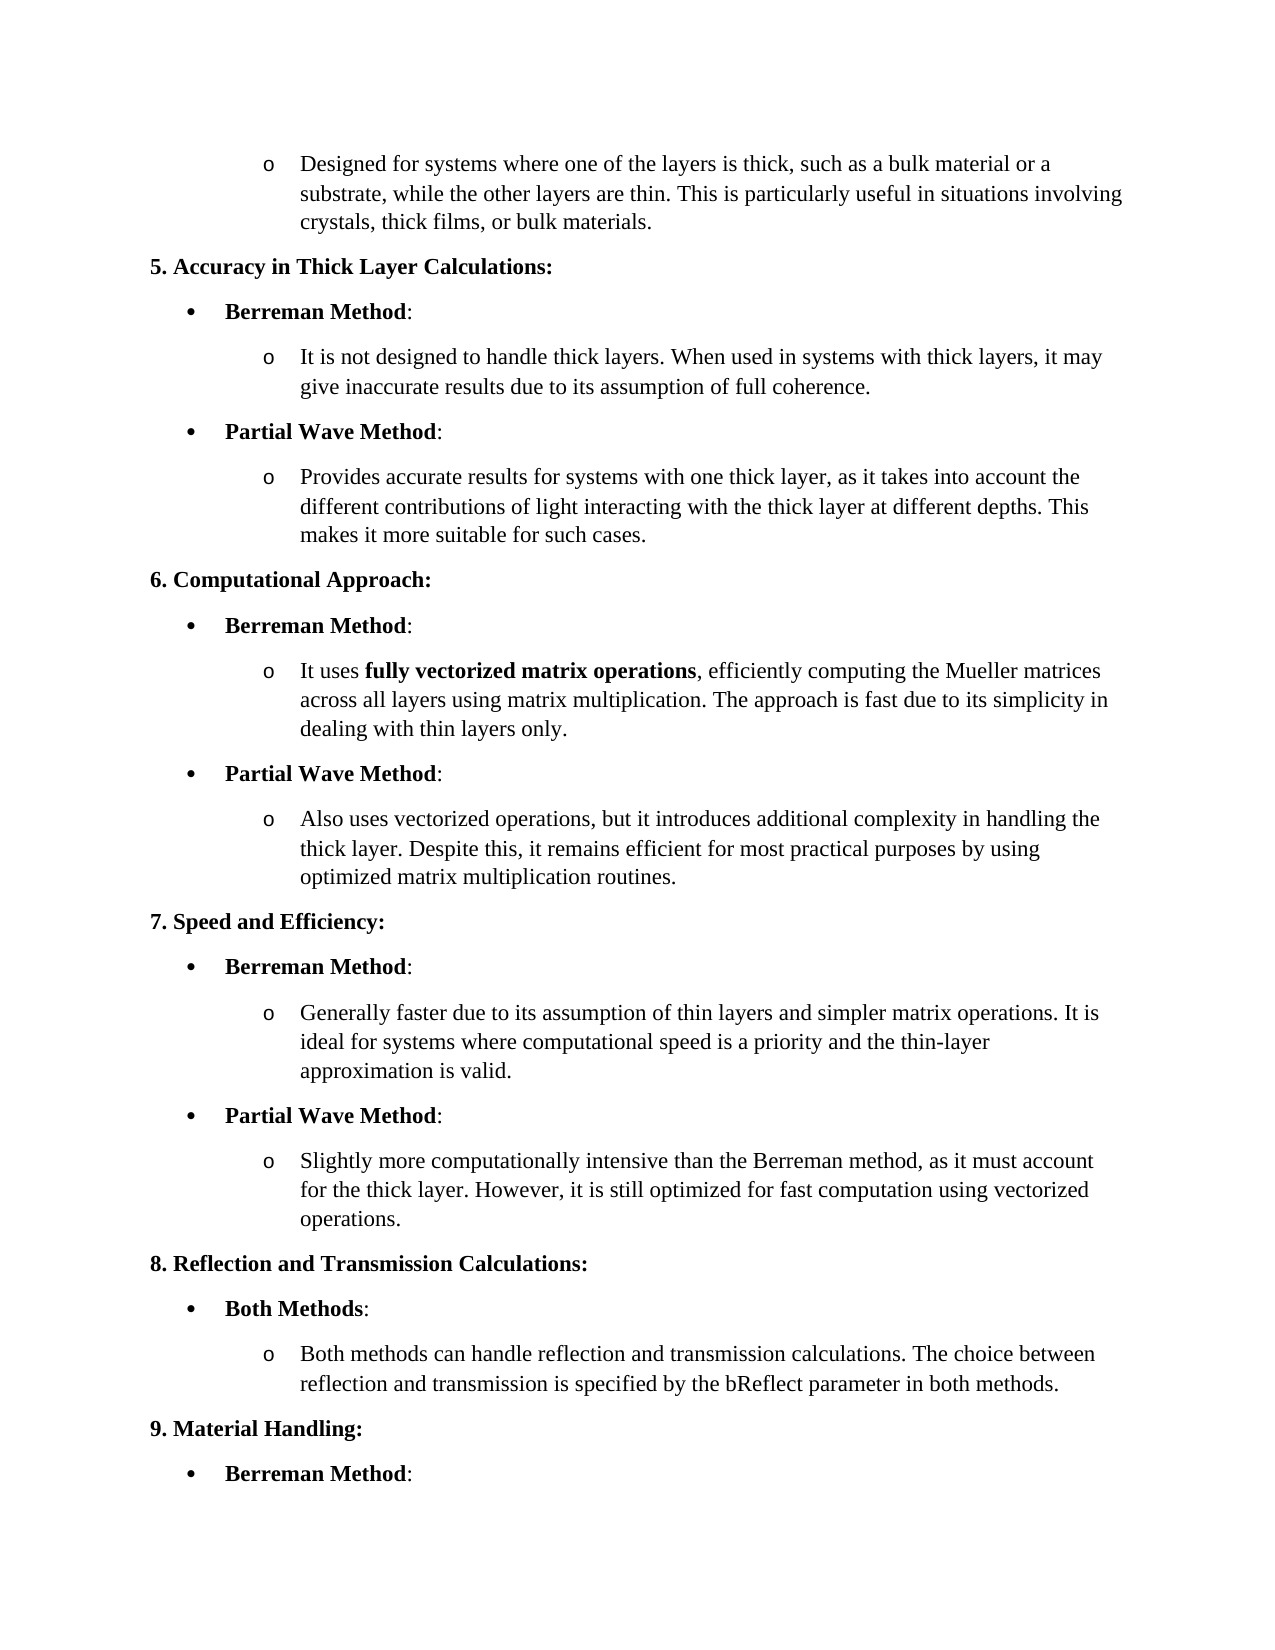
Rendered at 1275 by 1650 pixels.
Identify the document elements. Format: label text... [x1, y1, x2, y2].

list Partial Wave Method: [187, 418, 1125, 444]
list Partial Wave Method: [187, 1102, 1125, 1128]
list It is not designed to handle thick layers. When used in systems with thick layers, it may give inaccurate results due to its assumption of full coherence. [262, 343, 1125, 399]
list Slightly more computationally intensive than the Berreman method, as it must account for the thick layer. However, it is still optimized for fast computation using vectorized operations. [262, 1147, 1125, 1231]
list Designed for systems where one of the layers is thick, such as a bulk material or a substrate, while the other layers are thin. This is particularly useful in situations involving crystals, thick films, or bulk materials. [262, 150, 1125, 234]
list Also uses vectorized operations, but it introduces additional complexity in handling the thick layer. Despite this, it remains efficient for most practical purposes by using optimized matrix multiplication routines. [262, 805, 1125, 889]
list Berreman Method: [187, 953, 1125, 980]
list Partial Wave Method: [187, 760, 1125, 786]
list Both Methods: [187, 1295, 1125, 1322]
text 7. Speed and Efficiency: [150, 908, 1125, 935]
list Provides accurate results for systems with one thick layer, as it takes into account the different contributions of light interacting with the thick layer at different depths. This makes it more suitable for such cases. [262, 463, 1125, 548]
list Generally faster due to its assumption of thin layers and simpler matrix operations. It is ideal for systems where computational speed is a priority and the thin-layer approximation is valid. [262, 998, 1125, 1083]
text 5. Accuracy in Thick Layer Calculations: [150, 253, 1125, 279]
text 6. Computational Approach: [150, 567, 1125, 593]
text 8. Reflection and Transmission Calculations: [150, 1250, 1125, 1276]
text 9. Material Handling: [150, 1415, 1125, 1441]
list Berreman Method: [187, 298, 1125, 325]
list It uses fully vectorized matrix operations, efficiently computing the Mueller matrices across all layers using matrix multiplication. The approach is fast due to its simplicity in dealing with thin layers only. [262, 657, 1125, 741]
list Berreman Method: [187, 612, 1125, 638]
list Both methods can handle reflection and transmission calculations. The choice between reflection and transmission is specified by the bReflect parameter in both methods. [262, 1340, 1125, 1396]
list Berreman Method: [187, 1460, 1125, 1487]
